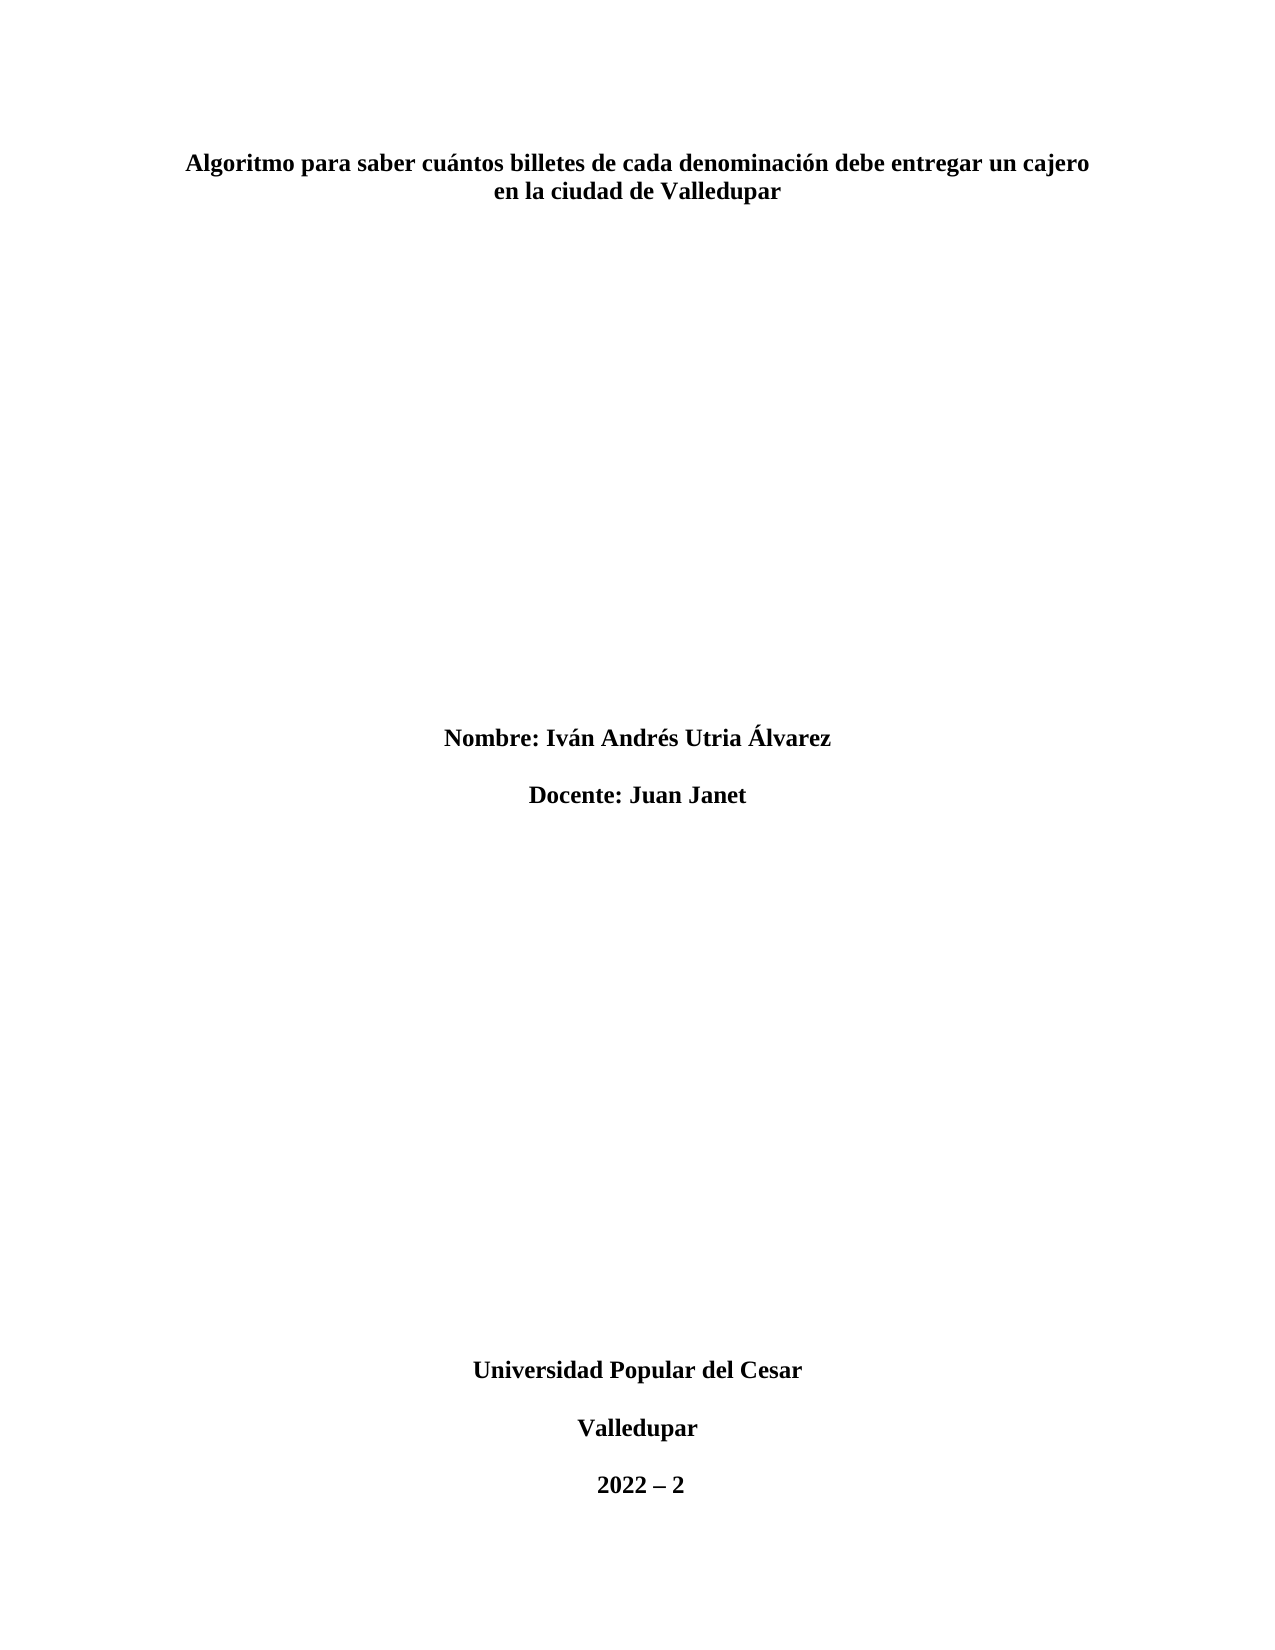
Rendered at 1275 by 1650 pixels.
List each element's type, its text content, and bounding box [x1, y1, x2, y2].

text Valledupar [177, 1413, 1098, 1441]
text Nombre: Iván Andrés Utria Álvarez [177, 723, 1098, 751]
text Algoritmo para saber cuántos billetes de cada denominación debe entregar un cajero en la ciudad de Valledupar [177, 148, 1098, 205]
text Universidad Popular del Cesar [177, 1355, 1098, 1384]
text 2022 – 2 [177, 1470, 1098, 1499]
text Docente: Juan Janet [177, 780, 1098, 809]
